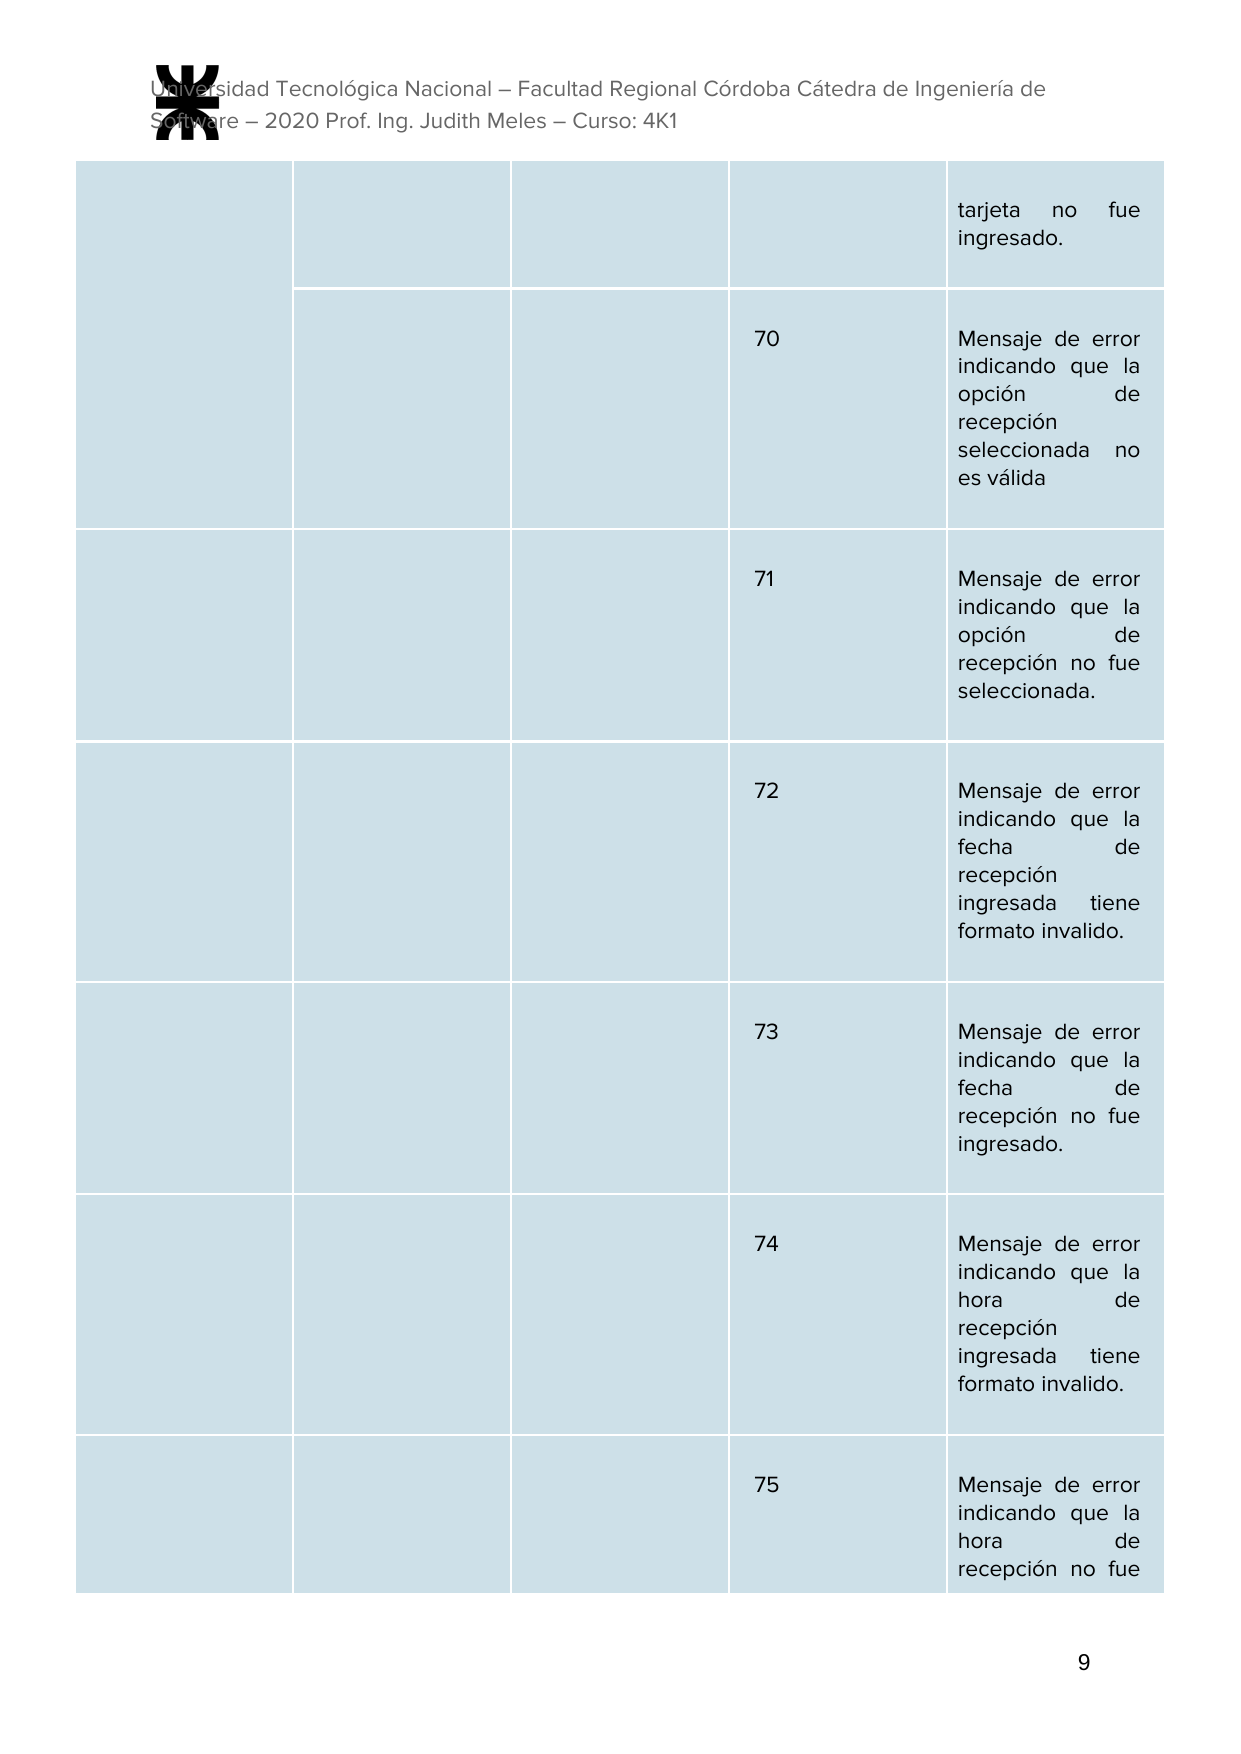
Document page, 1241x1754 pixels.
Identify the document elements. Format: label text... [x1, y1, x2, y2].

table_cell [294, 290, 510, 528]
table_cell [512, 290, 728, 528]
table_cell [76, 1436, 292, 1593]
picture [150, 65, 225, 140]
table_cell [512, 530, 728, 740]
table_cell [294, 1436, 510, 1593]
table_cell 70 [730, 290, 946, 528]
table_cell Mensaje de error indicando que la fecha de recepción ingresada tiene formato invalido. [948, 743, 1164, 981]
table_cell [294, 743, 510, 981]
table_cell [512, 1436, 728, 1593]
table_cell Mensaje de error indicando que la hora de recepción ingresada tiene formato invalido. [948, 1195, 1164, 1434]
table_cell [948, 161, 1164, 287]
table_cell [512, 161, 728, 287]
table_cell [294, 530, 510, 740]
table_cell [76, 983, 292, 1193]
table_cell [948, 1436, 1164, 1593]
table_cell Mensaje de error indicando que la fecha de recepción no fue ingresado. [948, 983, 1164, 1193]
table_cell [294, 1195, 510, 1434]
table_cell [512, 983, 728, 1193]
table_cell [76, 743, 292, 981]
table_cell Mensaje de error indicando que la opción de recepción no fue seleccionada. [948, 530, 1164, 740]
table_cell 72 [730, 743, 946, 981]
table_cell [76, 530, 292, 740]
table_cell Mensaje de error indicando que la opción de recepción seleccionada no es válida [948, 290, 1164, 528]
table_cell 73 [730, 983, 946, 1193]
table_cell [294, 983, 510, 1193]
table_cell [76, 1195, 292, 1434]
table_cell [294, 161, 510, 287]
table_cell [512, 743, 728, 981]
table_cell 69 [730, 161, 946, 287]
table_cell 74 [730, 1195, 946, 1434]
table_cell 71 [730, 530, 946, 740]
table_cell [512, 1195, 728, 1434]
table_cell 75 [730, 1436, 946, 1593]
